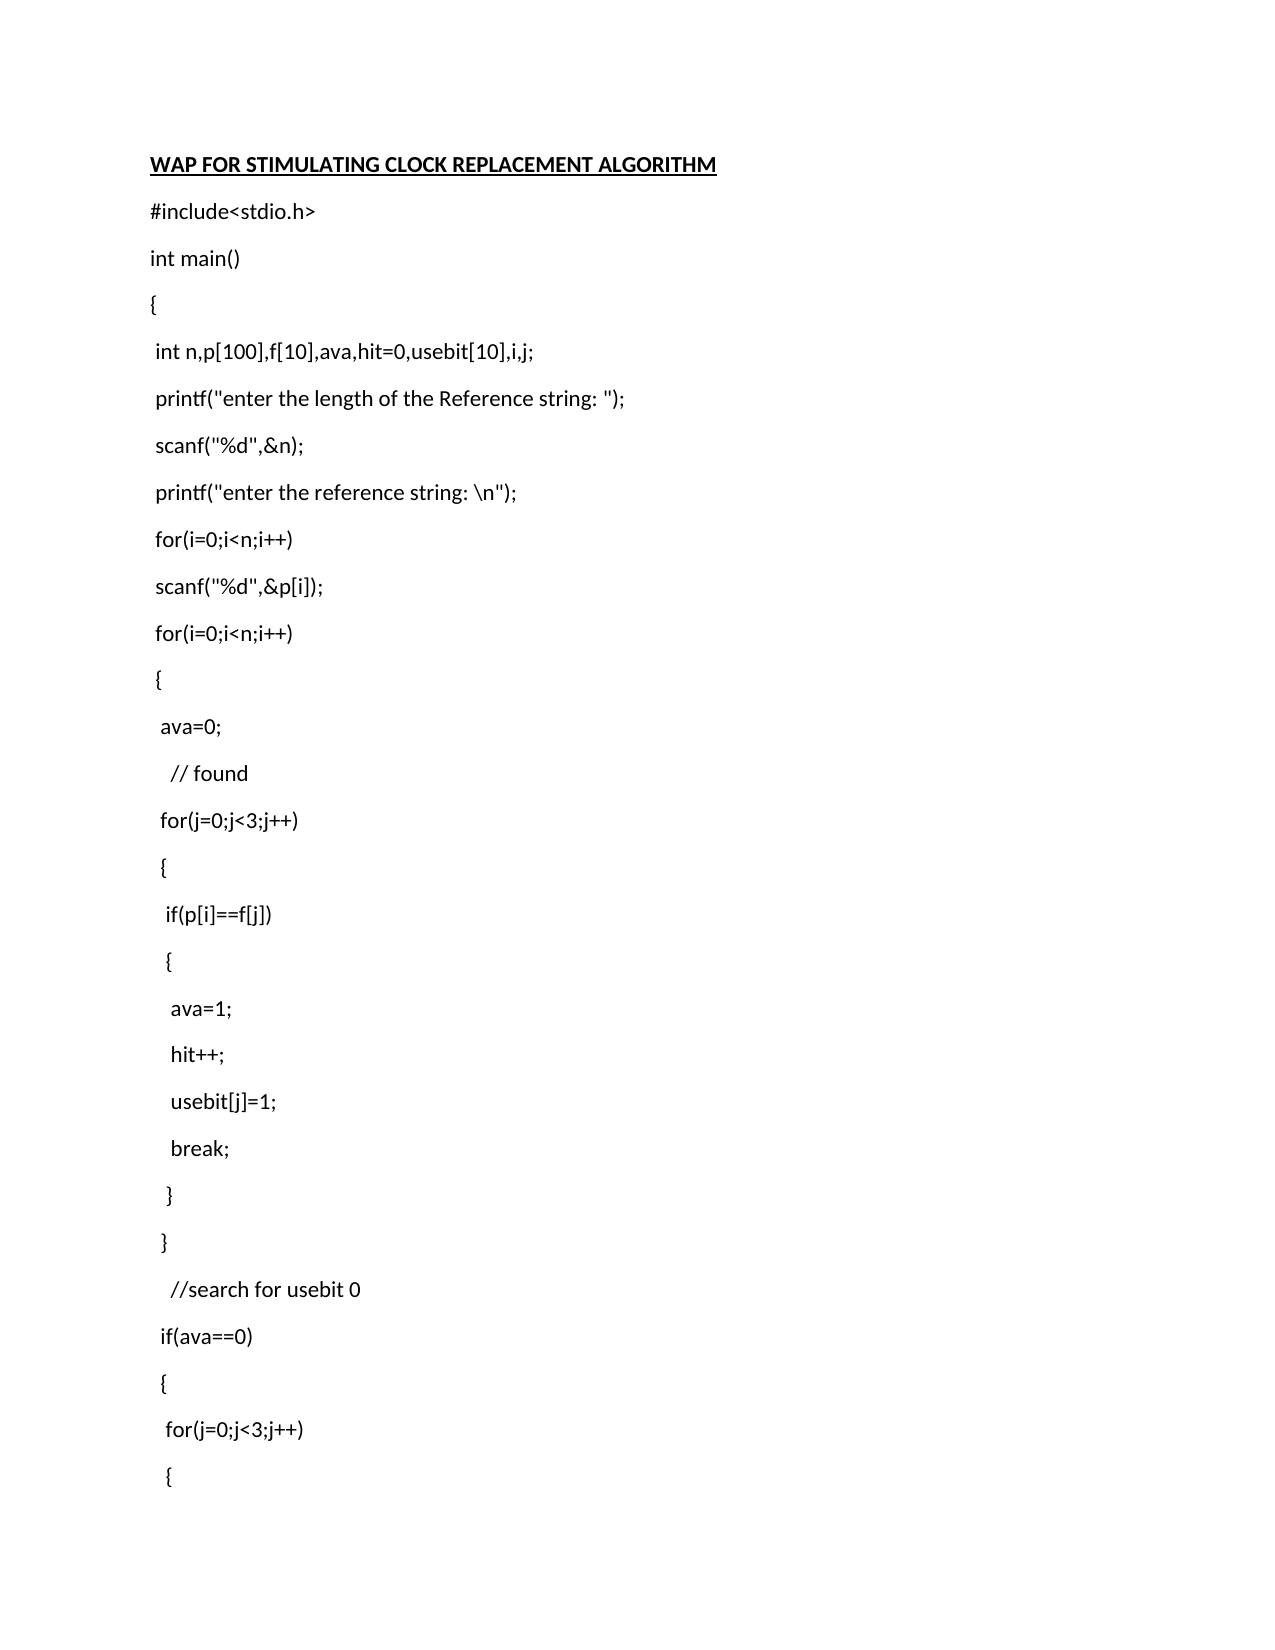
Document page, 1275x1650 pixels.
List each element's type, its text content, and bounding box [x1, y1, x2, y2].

text usebit[j]=1; [150, 1087, 1125, 1116]
text WAP FOR STIMULATING CLOCK REPLACEMENT ALGORITHM [150, 150, 1125, 178]
text scanf("%d",&n); [150, 431, 1125, 459]
text hit++; [150, 1041, 1125, 1069]
text for(i=0;i<n;i++) [150, 619, 1125, 647]
text { [150, 1369, 1125, 1397]
text { [150, 947, 1125, 975]
text if(ava==0) [150, 1322, 1125, 1350]
text } [150, 1181, 1125, 1209]
text } [150, 1228, 1125, 1256]
text // found [150, 759, 1125, 787]
text for(j=0;j<3;j++) [150, 806, 1125, 834]
text { [150, 1462, 1125, 1491]
text ava=1; [150, 994, 1125, 1022]
text break; [150, 1134, 1125, 1162]
text { [150, 853, 1125, 881]
text if(p[i]==f[j]) [150, 900, 1125, 928]
text { [150, 291, 1125, 319]
text printf("enter the length of the Reference string: "); [150, 384, 1125, 412]
text #include<stdio.h> [150, 197, 1125, 225]
text int main() [150, 244, 1125, 272]
text //search for usebit 0 [150, 1275, 1125, 1303]
text ava=0; [150, 712, 1125, 741]
text scanf("%d",&p[i]); [150, 572, 1125, 600]
text for(i=0;i<n;i++) [150, 525, 1125, 553]
text for(j=0;j<3;j++) [150, 1416, 1125, 1444]
text int n,p[100],f[10],ava,hit=0,usebit[10],i,j; [150, 337, 1125, 366]
text printf("enter the reference string: \n"); [150, 478, 1125, 506]
text { [150, 666, 1125, 694]
